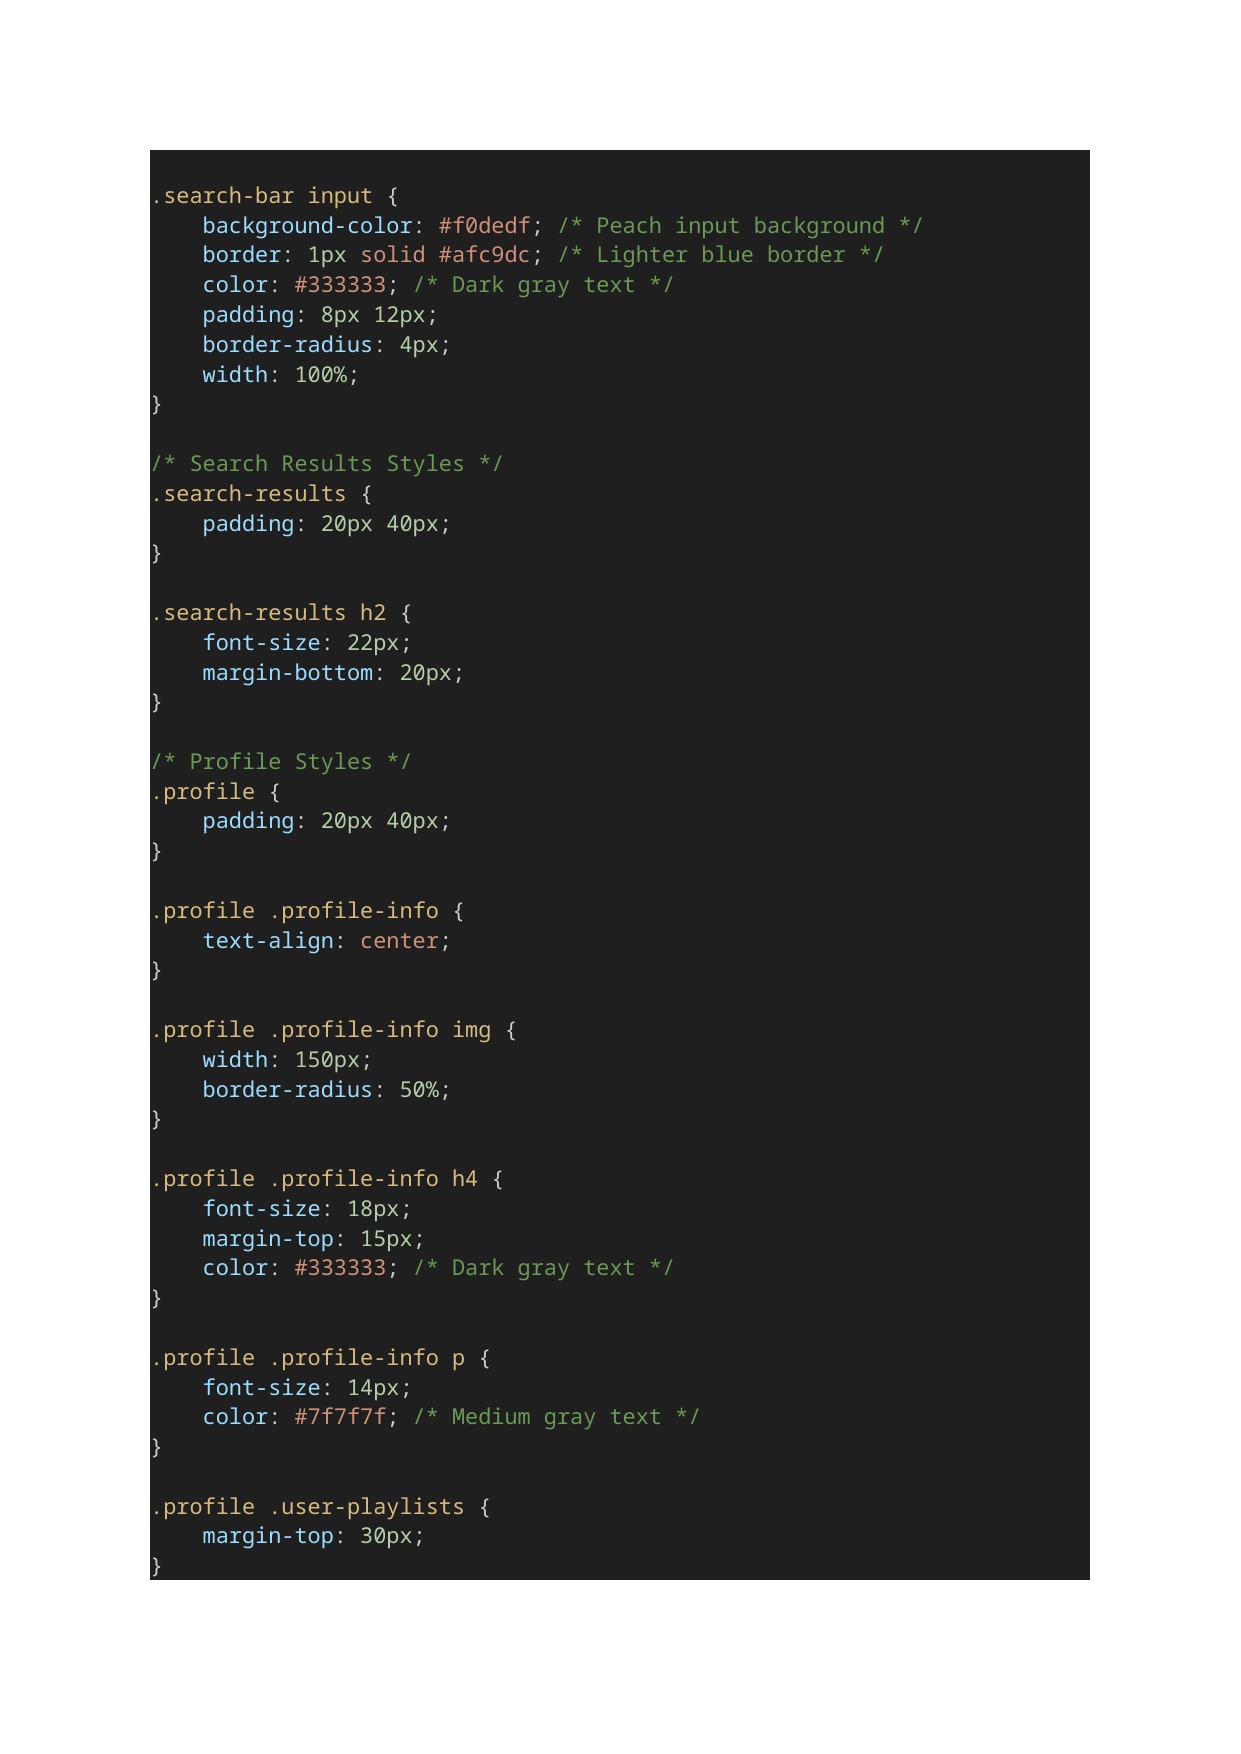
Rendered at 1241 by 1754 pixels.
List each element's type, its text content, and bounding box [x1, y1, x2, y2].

text .profile { [150, 776, 1090, 805]
text } [150, 1103, 1090, 1133]
text font-size: 14px; [150, 1371, 1090, 1401]
text .search-bar input { [150, 180, 1090, 209]
text margin-top: 15px; [150, 1222, 1090, 1252]
text } [150, 1282, 1090, 1312]
text .search-results { [150, 478, 1090, 507]
text border-radius: 4px; [150, 329, 1090, 358]
text } [150, 954, 1090, 984]
text width: 150px; [150, 1044, 1090, 1073]
text font-size: 22px; [150, 627, 1090, 656]
text } [150, 388, 1090, 418]
text border: 1px solid #afc9dc; /* Lighter blue border */ [150, 239, 1090, 269]
text .profile .profile-info { [150, 895, 1090, 924]
text padding: 20px 40px; [150, 805, 1090, 835]
text } [150, 686, 1090, 716]
text margin-bottom: 20px; [150, 656, 1090, 686]
text } [150, 537, 1090, 567]
text .profile .profile-info img { [150, 1014, 1090, 1044]
text font-size: 18px; [150, 1193, 1090, 1222]
text color: #333333; /* Dark gray text */ [150, 269, 1090, 299]
text color: #333333; /* Dark gray text */ [150, 1252, 1090, 1282]
text margin-top: 30px; [150, 1520, 1090, 1550]
text background-color: #f0dedf; /* Peach input background */ [150, 209, 1090, 239]
text .profile .profile-info p { [150, 1342, 1090, 1371]
text } [150, 1431, 1090, 1461]
text text-align: center; [150, 924, 1090, 954]
text border-radius: 50%; [150, 1073, 1090, 1103]
text width: 100%; [150, 358, 1090, 388]
text .profile .profile-info h4 { [150, 1163, 1090, 1193]
text color: #7f7f7f; /* Medium gray text */ [150, 1401, 1090, 1431]
text .profile .user-playlists { [150, 1491, 1090, 1520]
text /* Profile Styles */ [150, 746, 1090, 776]
text } [150, 835, 1090, 865]
text padding: 8px 12px; [150, 299, 1090, 329]
text .search-results h2 { [150, 597, 1090, 627]
text } [150, 1550, 1090, 1580]
text /* Search Results Styles */ [150, 448, 1090, 478]
text padding: 20px 40px; [150, 507, 1090, 537]
